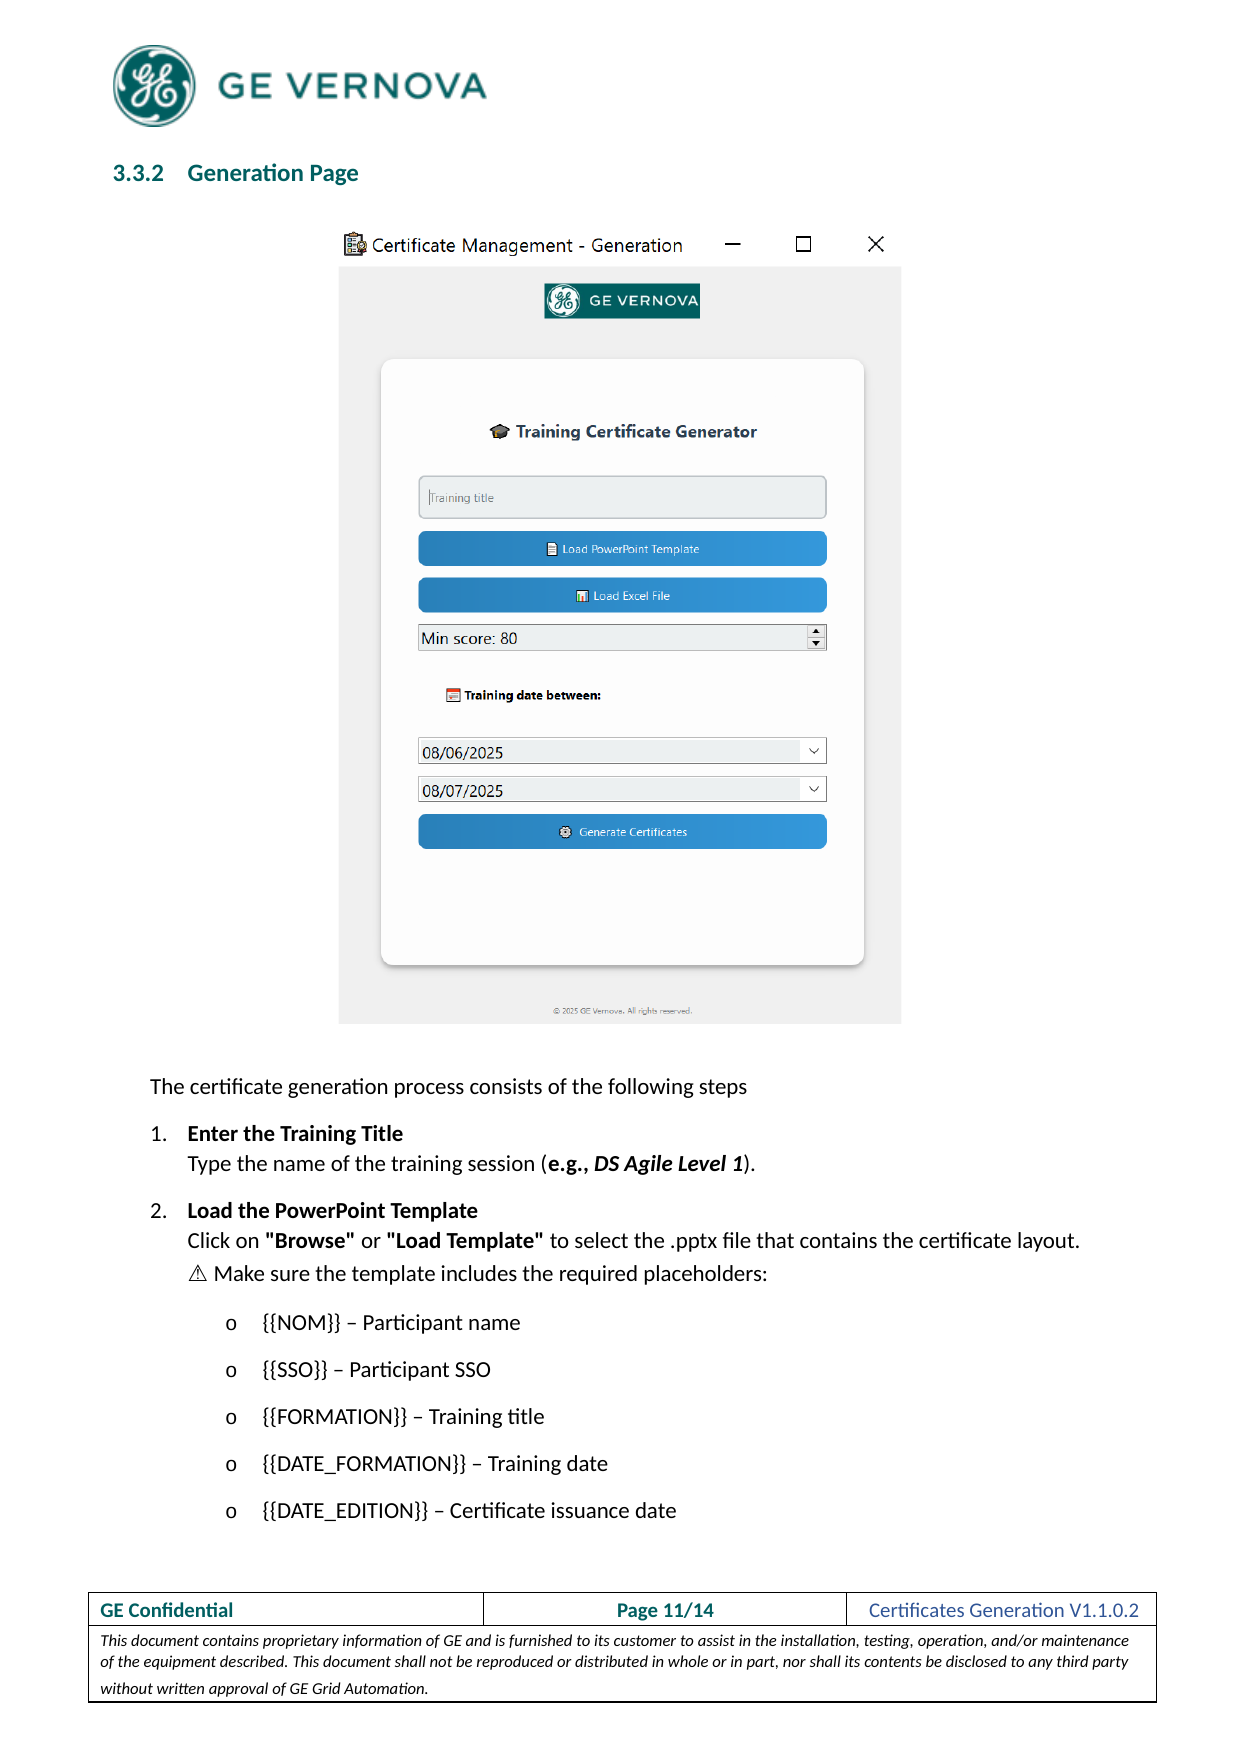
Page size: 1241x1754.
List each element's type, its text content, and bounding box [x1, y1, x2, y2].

picture [113, 45, 487, 127]
list {{SSO}} – Participant SSO [225, 1355, 1127, 1383]
subtitle Generation Page [112, 157, 1127, 188]
list {{DATE_EDITION}} – Certificate issuance date [225, 1497, 1127, 1525]
picture [338, 228, 902, 1024]
text The certificate generation process consists of the following steps [150, 1072, 1127, 1101]
list Load the PowerPoint Template Click on "Browse" or "Load Template" to select the .pptx file that contains the certificate layout. ⚠️ Make sure the template includes the required placeholders: [150, 1196, 1127, 1288]
list {{NOM}} – Participant name [225, 1308, 1127, 1336]
list {{FORMATION}} – Training title [225, 1402, 1127, 1430]
list Enter the Training Title Type the name of the training session (e.g., DS Agile Level 1). [150, 1119, 1127, 1178]
list {{DATE_FORMATION}} – Training date [225, 1449, 1127, 1478]
